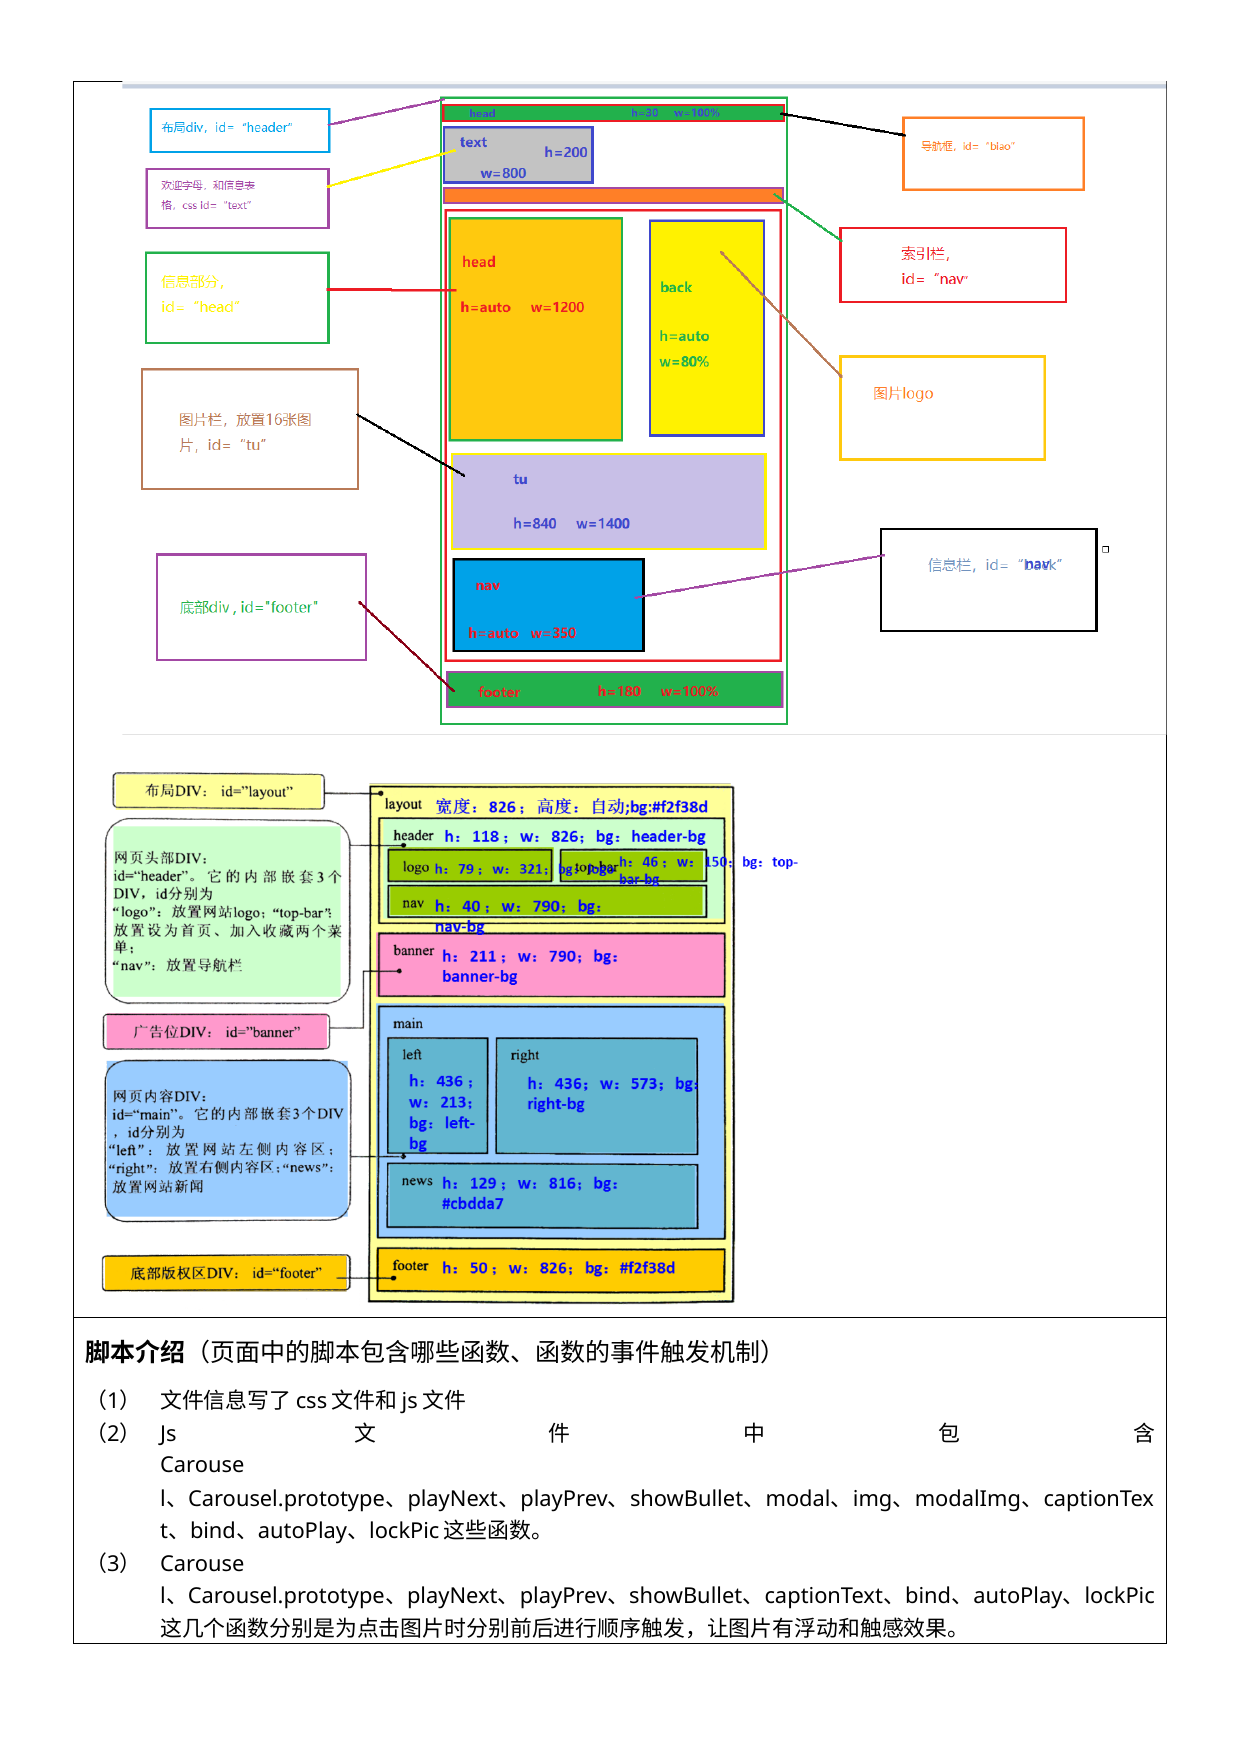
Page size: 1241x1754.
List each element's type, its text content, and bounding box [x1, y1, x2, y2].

picture [122, 81, 1167, 735]
picture [85, 764, 823, 1315]
table_cell 页面布局草图（首页和二级页面的板块布局、尺寸，手绘也可） 首页布局草图（例如下图） [74, 82, 1166, 1317]
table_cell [74, 1318, 1166, 1643]
